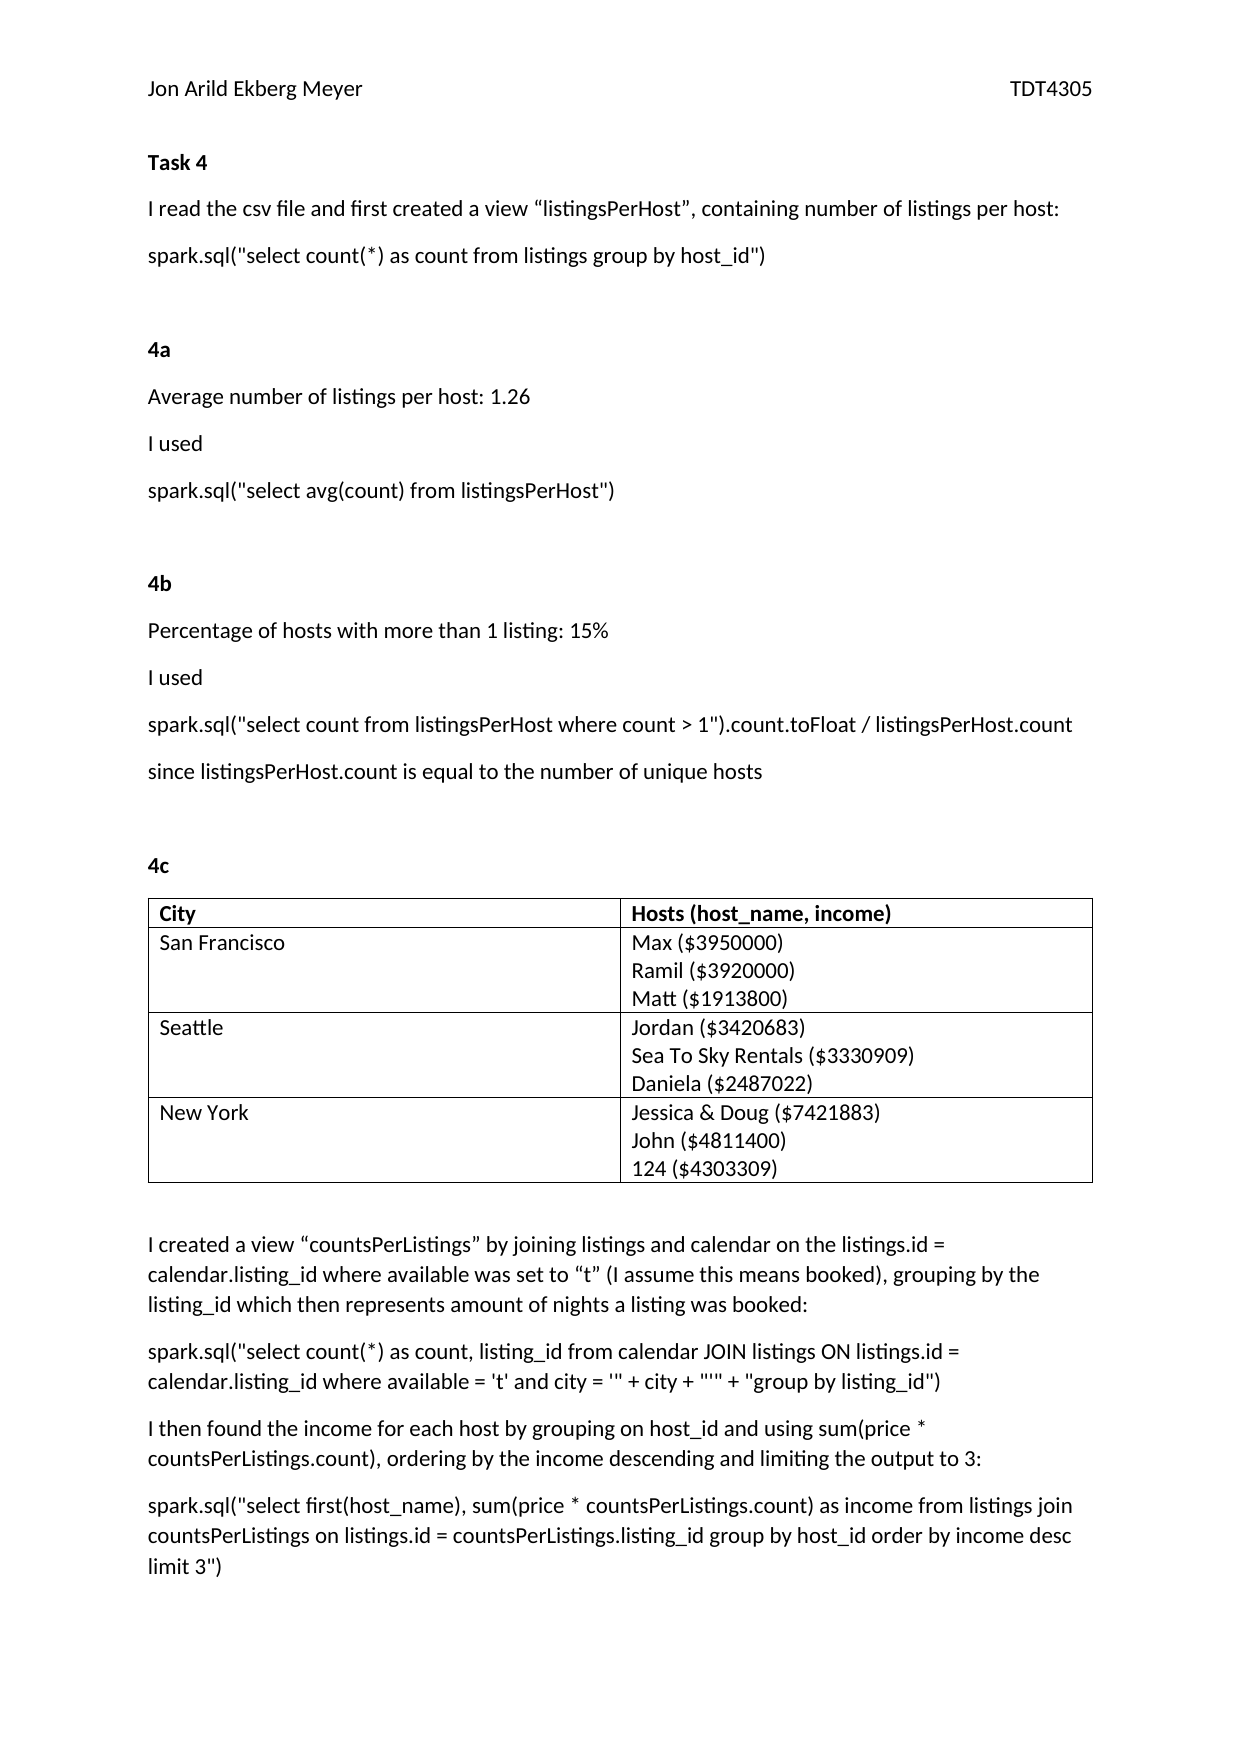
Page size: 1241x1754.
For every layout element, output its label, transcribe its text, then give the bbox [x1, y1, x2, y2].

text Average number of listings per host: 1.26 [148, 382, 1093, 410]
text Task 4 [148, 148, 1093, 176]
text 4c [148, 851, 1093, 879]
text Percentage of hosts with more than 1 listing: 15% [148, 616, 1093, 644]
text 4b [148, 569, 1093, 597]
table_header City [149, 899, 620, 927]
text spark.sql("select count(*) as count from listings group by host_id") [148, 241, 1093, 269]
text spark.sql("select first(host_name), sum(price * countsPerListings.count) as income from listings join countsPerListings on listings.id = countsPerListings.listing_id group by host_id order by income desc limit 3") [148, 1491, 1093, 1580]
table_cell Seattle [149, 1013, 620, 1097]
table_cell Max ($3950000) Ramil ($3920000) Matt ($1913800) [621, 928, 1092, 1012]
text I used [148, 663, 1093, 691]
table_cell New York [149, 1098, 620, 1182]
text spark.sql("select count(*) as count, listing_id from calendar JOIN listings ON listings.id = calendar.listing_id where available = 't' and city = '" + city + "'" + "group by listing_id") [148, 1337, 1093, 1395]
text 4a [148, 335, 1093, 363]
text spark.sql("select count from listingsPerHost where count > 1").count.toFloat / listingsPerHost.count [148, 710, 1093, 738]
text I used [148, 429, 1093, 457]
text I then found the income for each host by grouping on host_id and using sum(price * countsPerListings.count), ordering by the income descending and limiting the output to 3: [148, 1414, 1093, 1472]
text I created a view “countsPerListings” by joining listings and calendar on the listings.id = calendar.listing_id where available was set to “t” (I assume this means booked), grouping by the listing_id which then represents amount of nights a listing was booked: [148, 1230, 1093, 1318]
table_cell Jessica & Doug ($7421883) John ($4811400) 124 ($4303309) [621, 1098, 1092, 1182]
table_cell San Francisco [149, 928, 620, 1012]
text since listingsPerHost.count is equal to the number of unique hosts [148, 757, 1093, 785]
text spark.sql("select avg(count) from listingsPerHost") [148, 476, 1093, 504]
text I read the csv file and first created a view “listingsPerHost”, containing number of listings per host: [148, 194, 1093, 222]
table_header Hosts (host_name, income) [621, 899, 1092, 927]
table_cell Jordan ($3420683) Sea To Sky Rentals ($3330909) Daniela ($2487022) [621, 1013, 1092, 1097]
